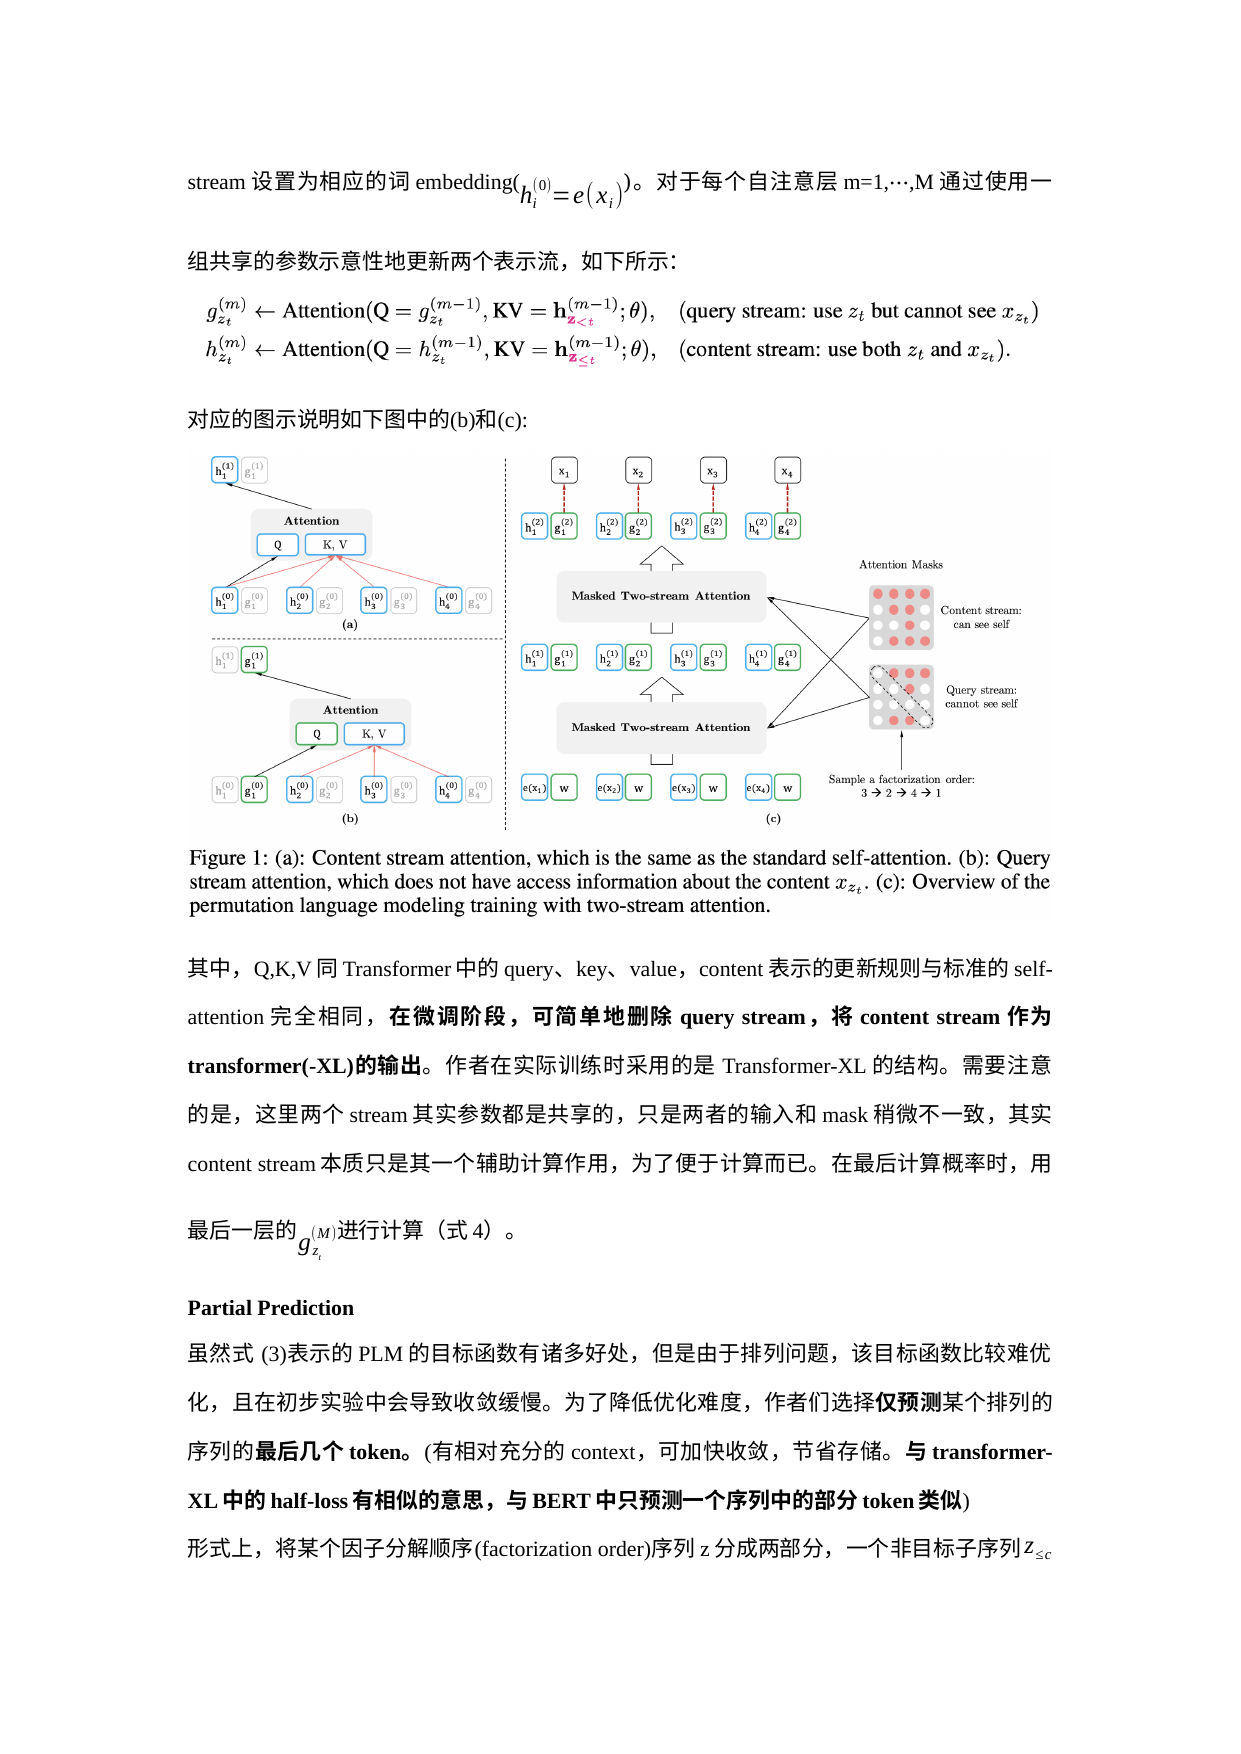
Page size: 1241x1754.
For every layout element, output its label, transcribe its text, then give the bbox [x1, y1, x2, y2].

text 其中，Q,K,V同Transformer中的query、key、value，content表示的更新规则与标准的self-attention完全相同，在微调阶段，可简单地删除query stream，将content stream作为transformer(-XL)的输出。作者在实际训练时采用的是Transformer-XL的结构。需要注意的是，这里两个stream其实参数都是共享的，只是两者的输入和mask稍微不一致，其实content stream本质只是其一个辅助计算作用，为了便于计算而已。在最后计算概率时，用最后一层的进行计算（式4）。 [187, 950, 1053, 1275]
text 虽然式 (3)表示的PLM的目标函数有诸多好处，但是由于排列问题，该目标函数比较难优化，且在初步实验中会导致收敛缓慢。为了降低优化难度，作者们选择仅预测某个排列的序列的最后几个token。(有相对充分的context，可加快收敛，节省存储。与transformer-XL中的half-loss有相似的意思，与BERT中只预测一个序列中的部分token类似) [187, 1336, 1053, 1515]
picture [187, 291, 1053, 372]
text Partial Prediction [187, 1291, 1053, 1323]
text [187, 162, 1053, 276]
picture [187, 450, 1053, 919]
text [187, 1531, 1053, 1563]
text 对应的图示说明如下图中的(b)和(c): [497, 402, 1053, 434]
